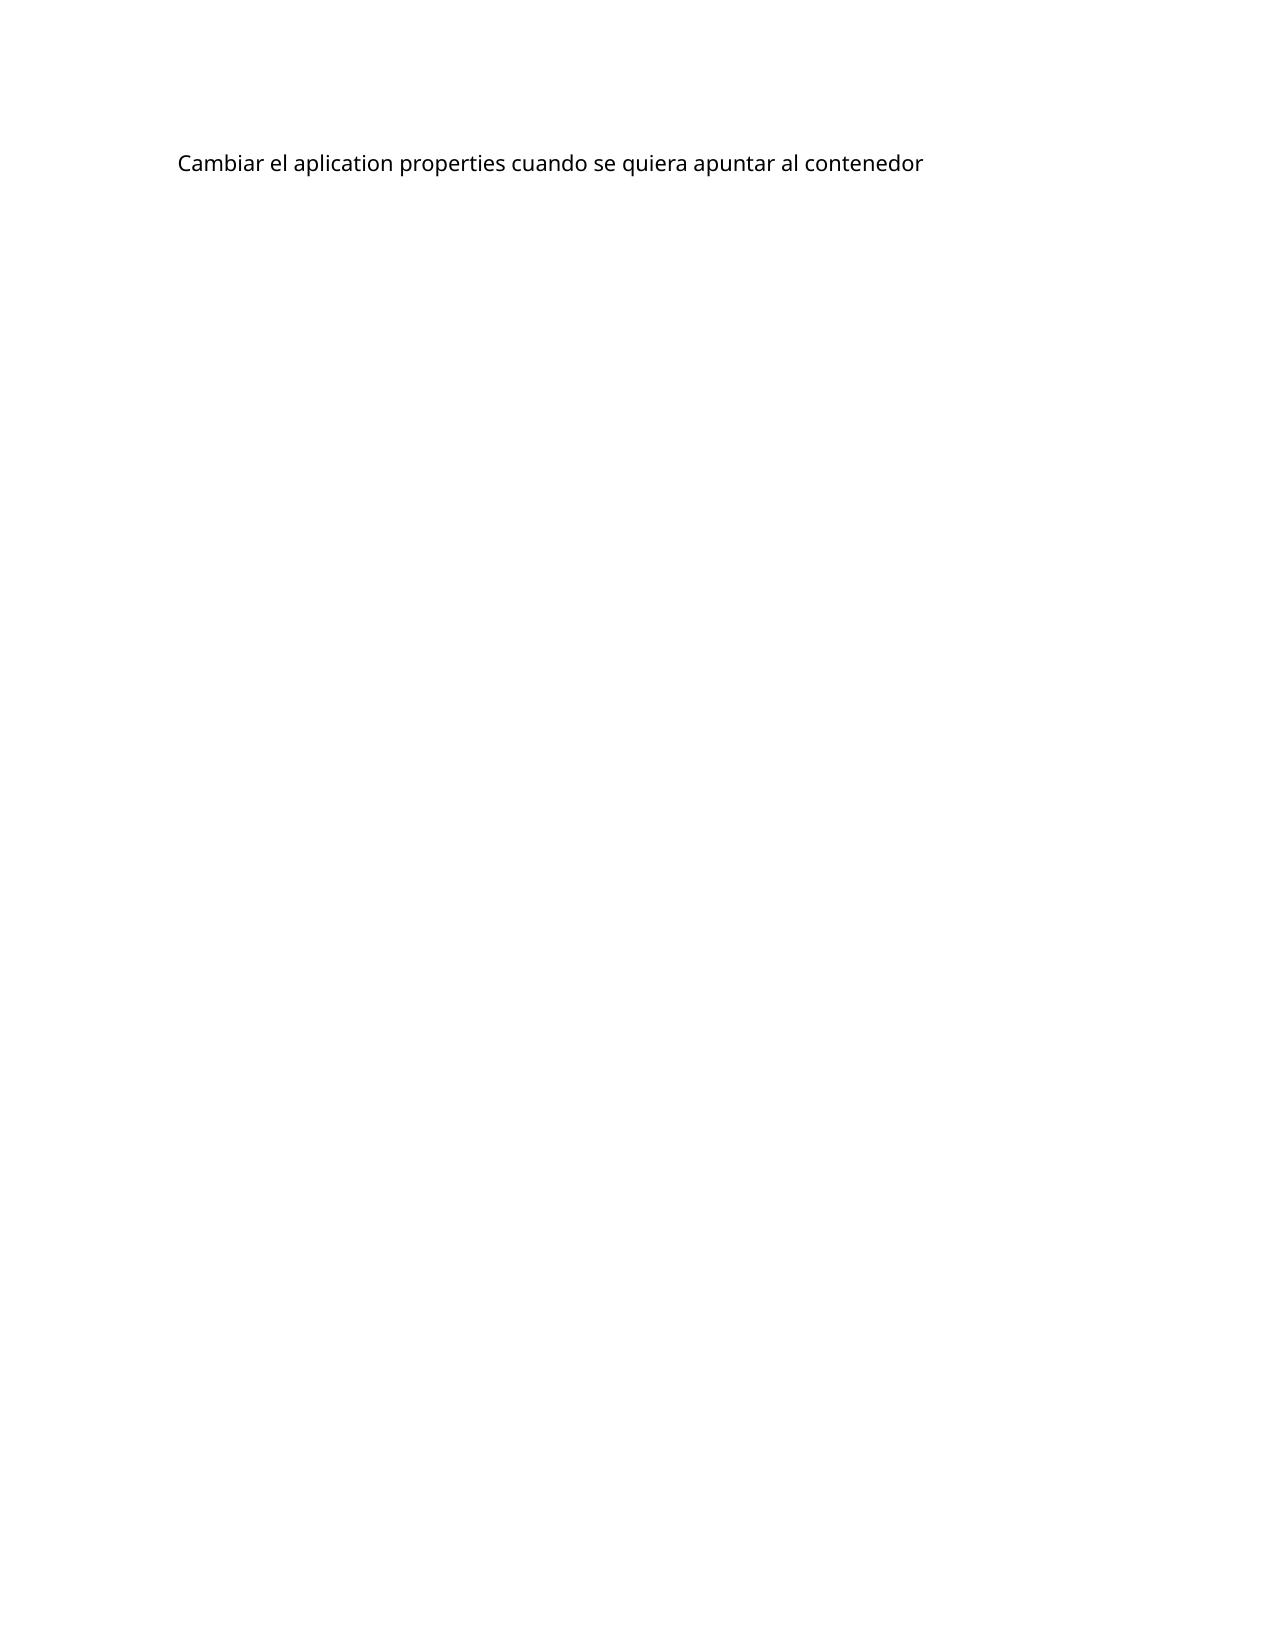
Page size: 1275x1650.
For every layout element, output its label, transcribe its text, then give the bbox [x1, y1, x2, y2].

text Cambiar el aplication properties cuando se quiera apuntar al contenedor [177, 148, 1098, 177]
